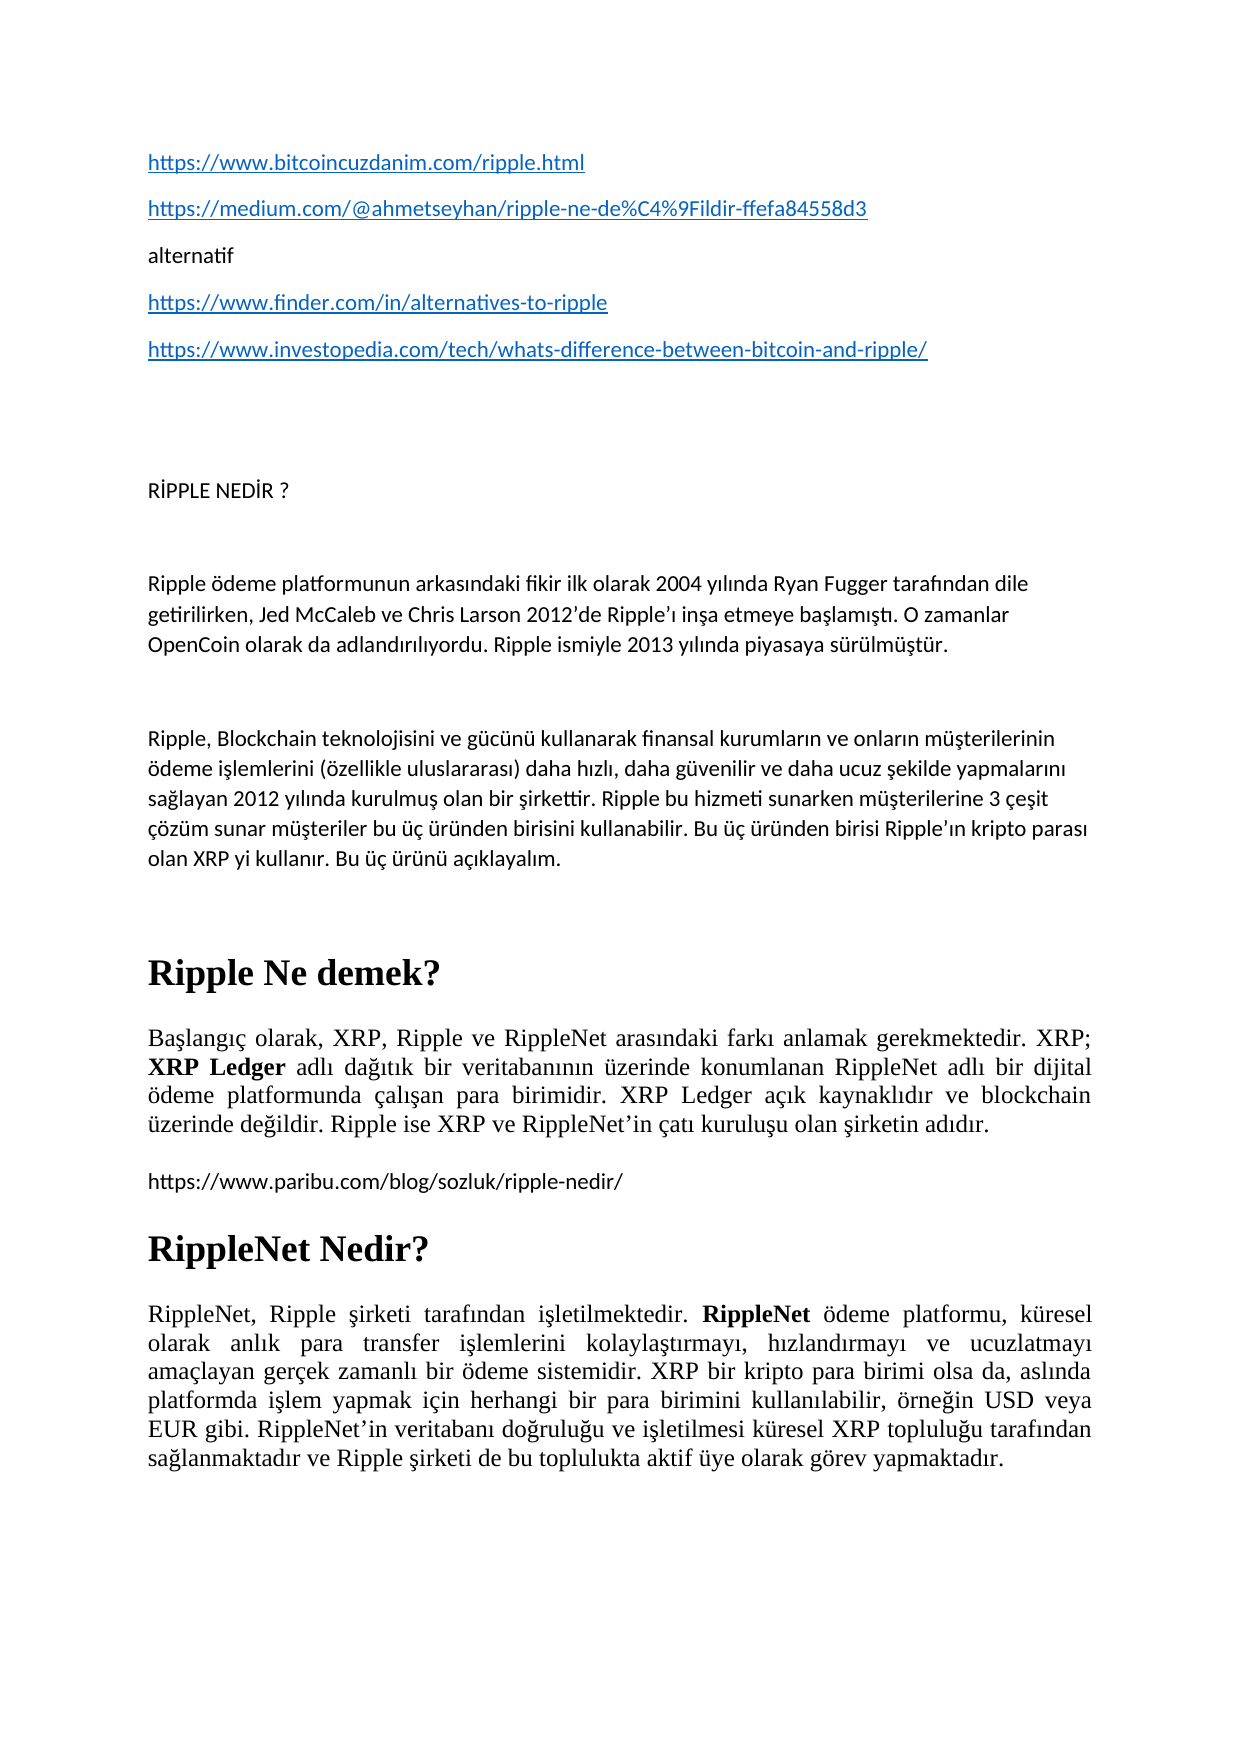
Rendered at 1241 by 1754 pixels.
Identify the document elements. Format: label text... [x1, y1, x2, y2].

text https://medium.com/@ahmetseyhan/ripple-ne-de%C4%9Fildir-ffefa84558d3 [148, 194, 1093, 222]
text https://www.investopedia.com/tech/whats-difference-between-bitcoin-and-ripple/ [148, 335, 1093, 363]
subtitle RippleNet Nedir? [148, 1227, 1093, 1270]
text RİPPLE NEDİR ? [148, 476, 1093, 504]
text https://www.paribu.com/blog/sozluk/ripple-nedir/ [148, 1167, 1093, 1195]
text https://www.bitcoincuzdanim.com/ripple.html [148, 148, 1093, 176]
text alternatif [148, 241, 1093, 269]
text Ripple, Blockchain teknolojisini ve gücünü kullanarak finansal kurumların ve onların müşterilerinin ödeme işlemlerini (özellikle uluslararası) daha hızlı, daha güvenilir ve daha ucuz şekilde yapmalarını sağlayan 2012 yılında kurulmuş olan bir şirkettir. Ripple bu hizmeti sunarken müşterilerine 3 çeşit çözüm sunar müşteriler bu üç üründen birisini kullanabilir. Bu üç üründen birisi Ripple’ın kripto parası olan XRP yi kullanır. Bu üç ürünü açıklayalım. [148, 724, 1093, 872]
text Ripple ödeme platformunun arkasındaki fikir ilk olarak 2004 yılında Ryan Fugger tarafından dile getirilirken, Jed McCaleb ve Chris Larson 2012’de Ripple’ı inşa etmeye başlamıştı. O zamanlar OpenCoin olarak da adlandırılıyordu. Ripple ismiyle 2013 yılında piyasaya sürülmüştür. [148, 569, 1093, 658]
text https://www.finder.com/in/alternatives-to-ripple [148, 288, 1093, 316]
text RippleNet, Ripple şirketi tarafından işletilmektedir. RippleNet ödeme platformu, küresel olarak anlık para transfer işlemlerini kolaylaştırmayı, hızlandırmayı ve ucuzlatmayı amaçlayan gerçek zamanlı bir ödeme sistemidir. XRP bir kripto para birimi olsa da, aslında platformda işlem yapmak için herhangi bir para birimini kullanılabilir, örneğin USD veya EUR gibi. RippleNet’in veritabanı doğruluğu ve işletilmesi küresel XRP topluluğu tarafından sağlanmaktadır ve Ripple şirketi de bu toplulukta aktif üye olarak görev yapmaktadır. [148, 1299, 1093, 1471]
text Başlangıç ​​olarak, XRP, Ripple ve RippleNet arasındaki farkı anlamak gerekmektedir. XRP; XRP Ledger adlı dağıtık bir veritabanının üzerinde konumlanan RippleNet adlı bir dijital ödeme platformunda çalışan para birimidir. XRP Ledger açık kaynaklıdır ve blockchain üzerinde değildir. Ripple ise XRP ve RippleNet’in çatı kuruluşu olan şirketin adıdır. [148, 1023, 1093, 1138]
text Ripple Ne demek? [148, 951, 1093, 994]
